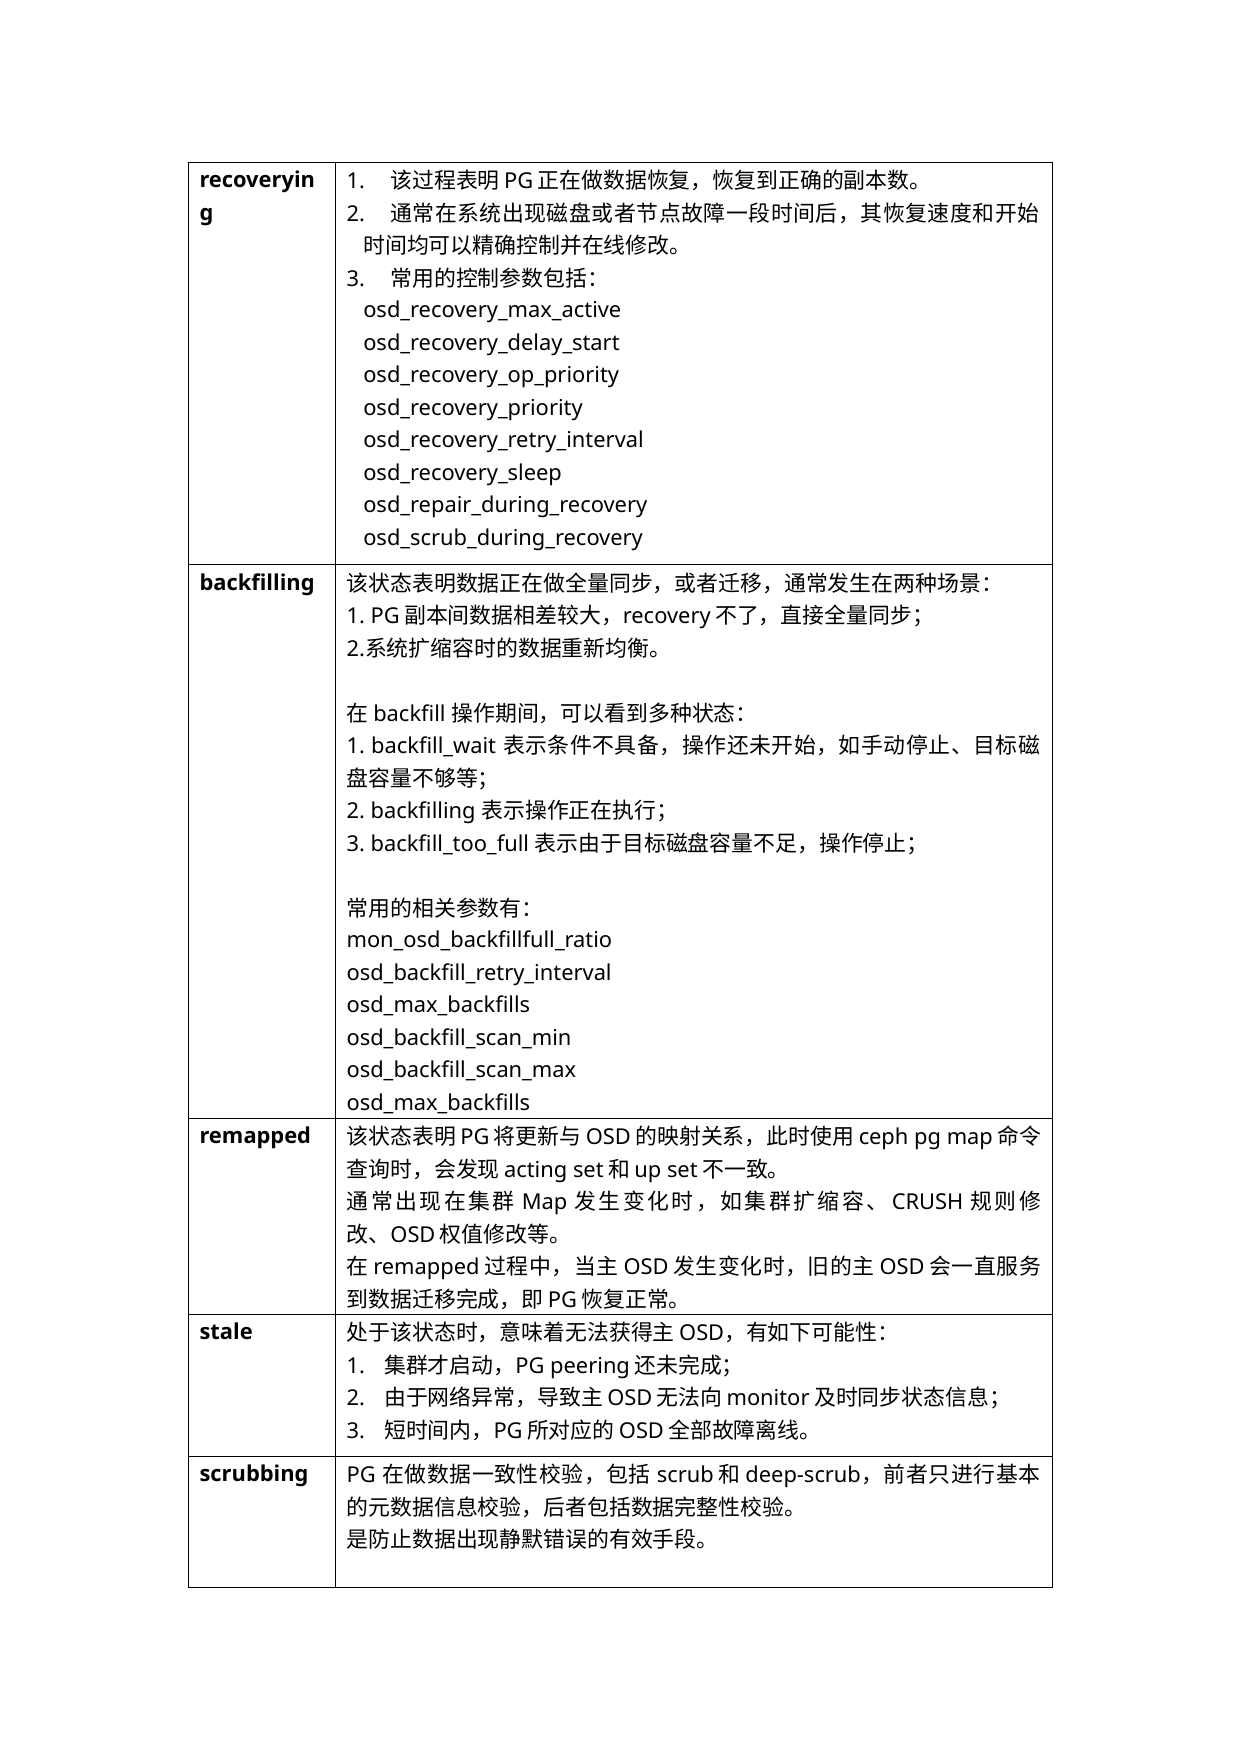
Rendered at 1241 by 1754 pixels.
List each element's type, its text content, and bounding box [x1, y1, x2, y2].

table_cell stale [189, 1315, 335, 1456]
table_cell recoverying [189, 163, 335, 564]
table_cell 该状态表明数据正在做全量同步，或者迁移，通常发生在两种场景： 1. PG副本间数据相差较大，recovery不了，直接全量同步； 2.系统扩缩容时的数据重新均衡。 在 backfill 操作期间，可以看到多种状态： 1. backfill_wait 表示条件不具备，操作还未开始，如手动停止、目标磁盘容量不够等； 2. backfilling 表示操作正在执行； 3. backfill_too_full 表示由于目标磁盘容量不足，操作停止； 常用的相关参数有： mon_osd_backfillfull_ratio osd_backfill_retry_interval osd_max_backfills osd_backfill_scan_min osd_backfill_scan_max osd_max_backfills [336, 565, 1052, 1118]
table_cell 该状态表明PG将更新与OSD的映射关系，此时使用ceph pg map命令查询时，会发现acting set和up set不一致。 通常出现在集群Map发生变化时，如集群扩缩容、CRUSH规则修改、OSD权值修改等。 在remapped过程中，当主OSD发生变化时，旧的主OSD会一直服务到数据迁移完成，即PG恢复正常。 [336, 1119, 1052, 1314]
table_cell 该过程表明PG正在做数据恢复，恢复到正确的副本数。 通常在系统出现磁盘或者节点故障一段时间后，其恢复速度和开始时间均可以精确控制并在线修改。 常用的控制参数包括： osd_recovery_max_active osd_recovery_delay_start osd_recovery_op_priority osd_recovery_priority osd_recovery_retry_interval osd_recovery_sleep osd_repair_during_recovery osd_scrub_during_recovery [336, 163, 1052, 564]
table_cell 处于该状态时，意味着无法获得主OSD，有如下可能性： 集群才启动，PG peering还未完成； 由于网络异常，导致主OSD无法向monitor及时同步状态信息； 短时间内，PG所对应的OSD全部故障离线。 [336, 1315, 1052, 1456]
table_cell scrubbing [189, 1457, 335, 1587]
table_cell remapped [189, 1119, 335, 1314]
table_cell backfilling [189, 565, 335, 1118]
